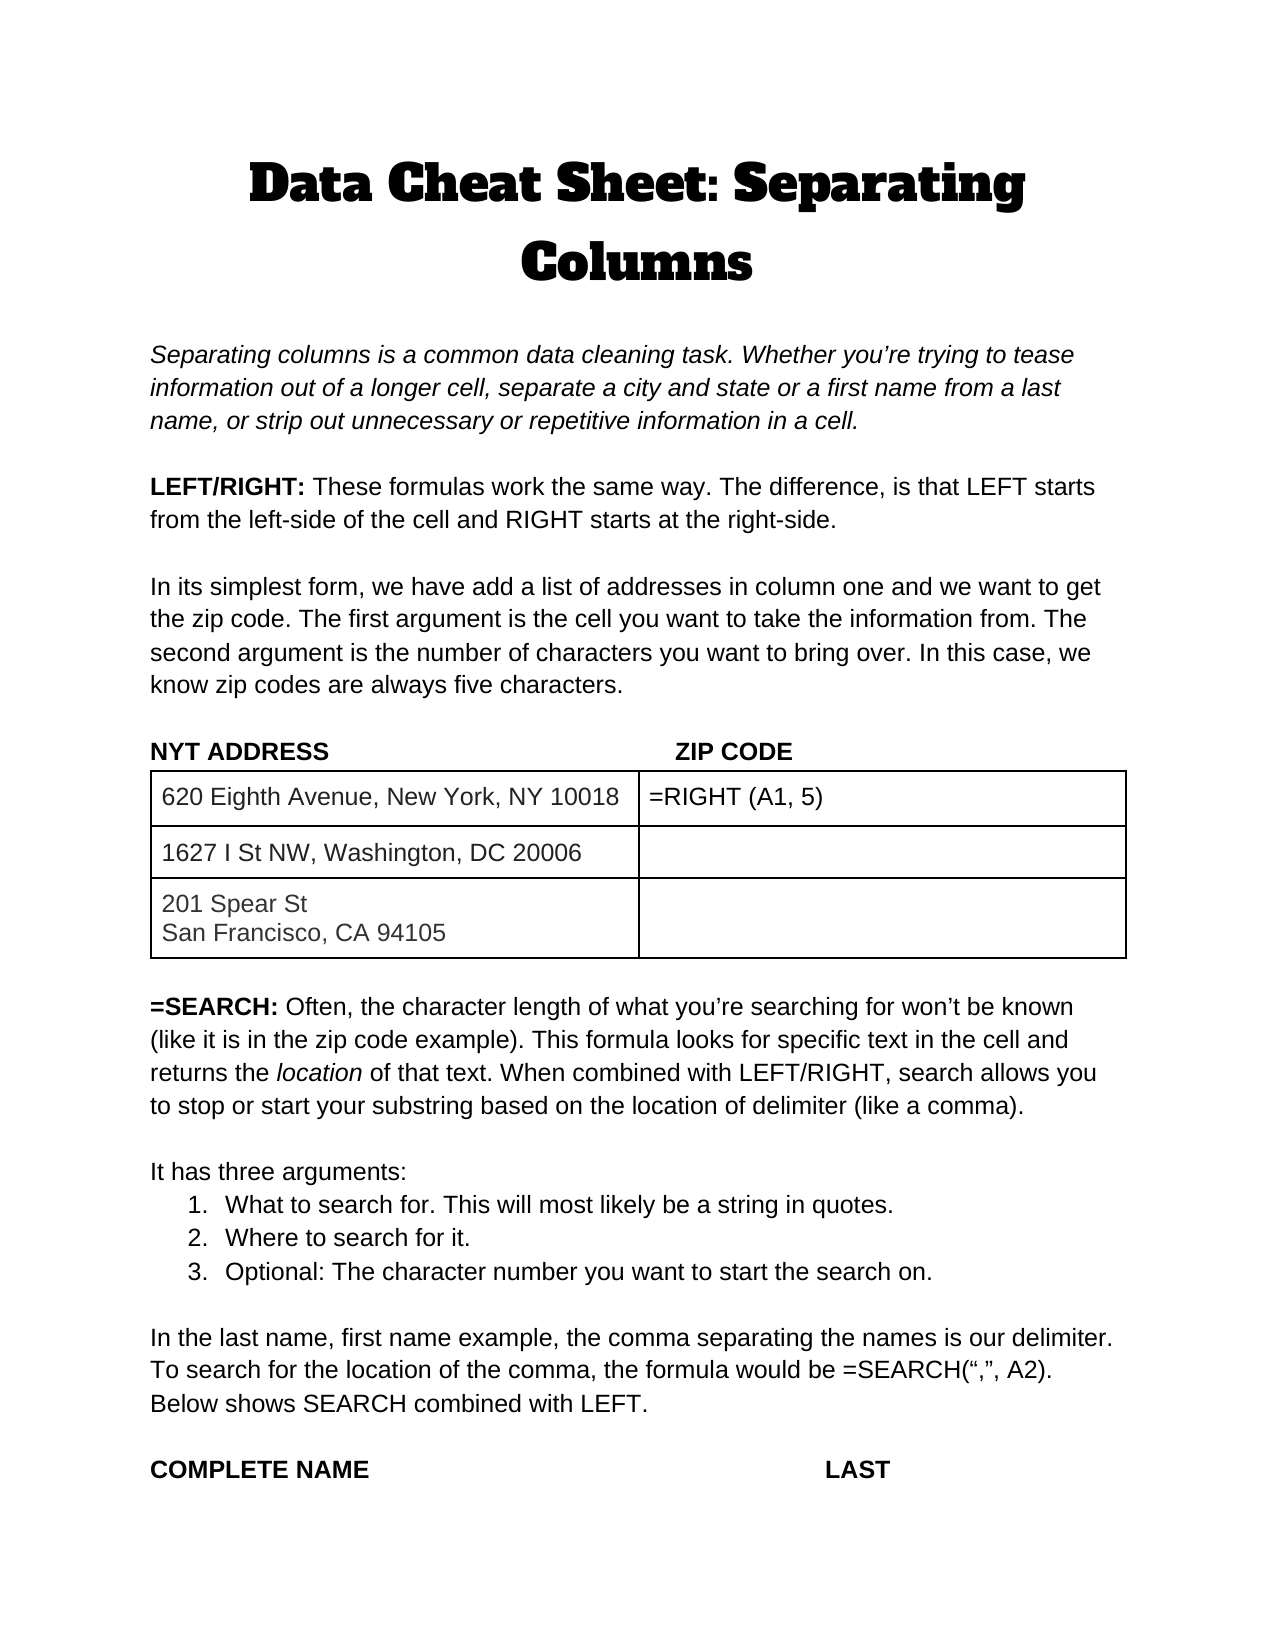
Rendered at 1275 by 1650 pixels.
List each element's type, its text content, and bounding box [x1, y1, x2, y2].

table_cell 201 Spear St San Francisco, CA 94105 [152, 879, 638, 957]
table_header =RIGHT (A1, 5) [640, 772, 1125, 825]
table_cell [640, 827, 1125, 877]
list Where to search for it. [187, 1223, 1125, 1252]
text NYT ADDRESS ZIP CODE [150, 737, 1125, 765]
text =SEARCH: Often, the character length of what you’re searching for won’t be known (like it is in the zip code example). This formula looks for specific text in the cell and returns the location of that text. When combined with LEFT/RIGHT, search allows you to stop or start your substring based on the location of delimiter (like a comma). [150, 992, 1125, 1120]
table_header 620 Eighth Avenue, New York, NY 10018 [152, 772, 638, 825]
text COMPLETE NAME LAST [150, 1454, 1125, 1483]
table_cell 1627 I St NW, Washington, DC 20006 [152, 827, 638, 877]
text It has three arguments: [150, 1157, 1125, 1186]
text Data Cheat Sheet: Separating Columns [150, 150, 1125, 297]
table_cell [640, 879, 1125, 957]
text In the last name, first name example, the comma separating the names is our delimiter. To search for the location of the comma, the formula would be =SEARCH(“,”, A2). Below shows SEARCH combined with LEFT. [150, 1322, 1125, 1417]
list Optional: The character number you want to start the search on. [187, 1256, 1125, 1285]
text Separating columns is a common data cleaning task. Whether you’re trying to tease information out of a longer cell, separate a city and state or a first name from a last name, or strip out unnecessary or repetitive information in a cell. [150, 340, 1125, 435]
text LEFT/RIGHT: These formulas work the same way. The difference, is that LEFT starts from the left-side of the cell and RIGHT starts at the right-side. [150, 472, 1125, 534]
list What to search for. This will most likely be a string in quotes. [187, 1190, 1125, 1219]
text In its simplest form, we have add a list of addresses in column one and we want to get the zip code. The first argument is the cell you want to take the information from. The second argument is the number of characters you want to bring over. In this case, we know zip codes are always five characters. [150, 571, 1125, 699]
